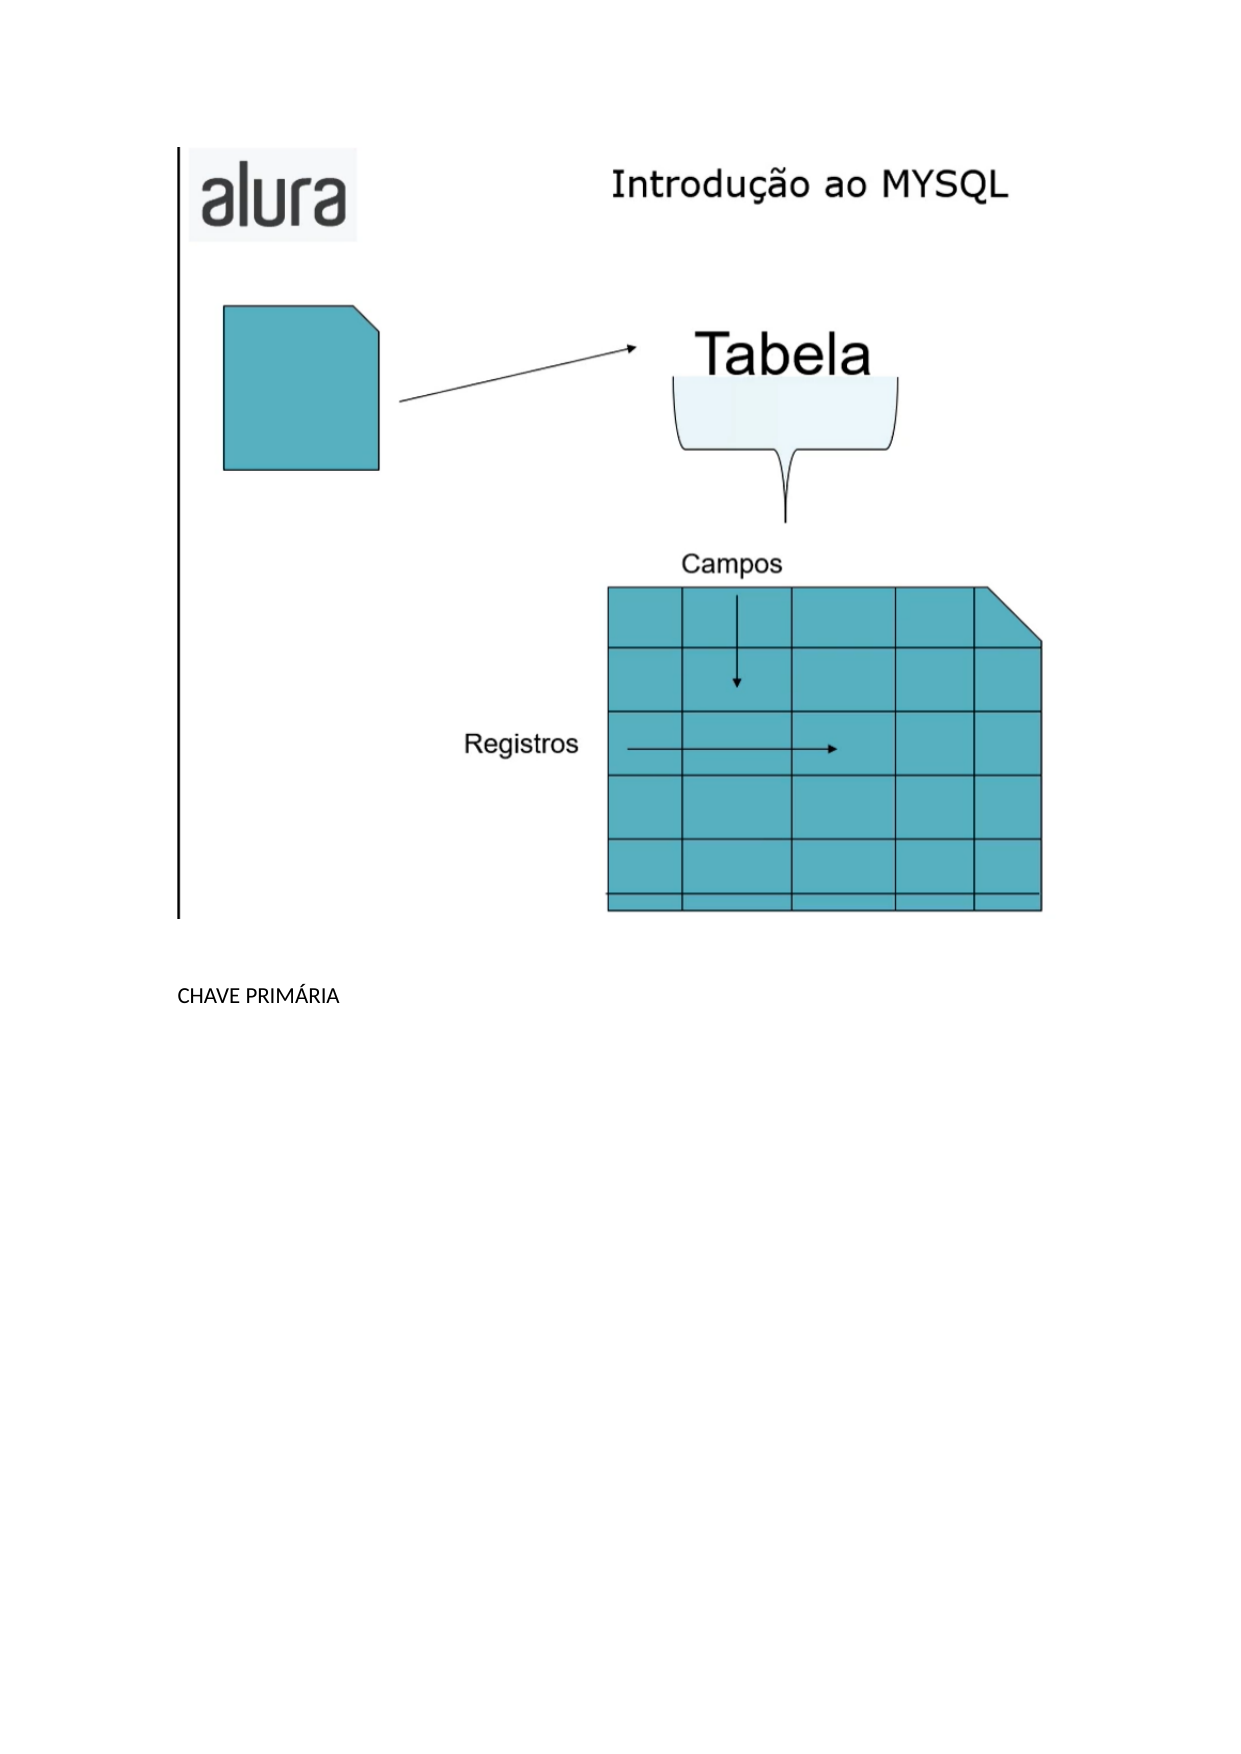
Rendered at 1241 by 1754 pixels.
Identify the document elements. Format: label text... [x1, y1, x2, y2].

text CHAVE PRIMÁRIA [177, 981, 1063, 1009]
picture [177, 147, 1063, 919]
